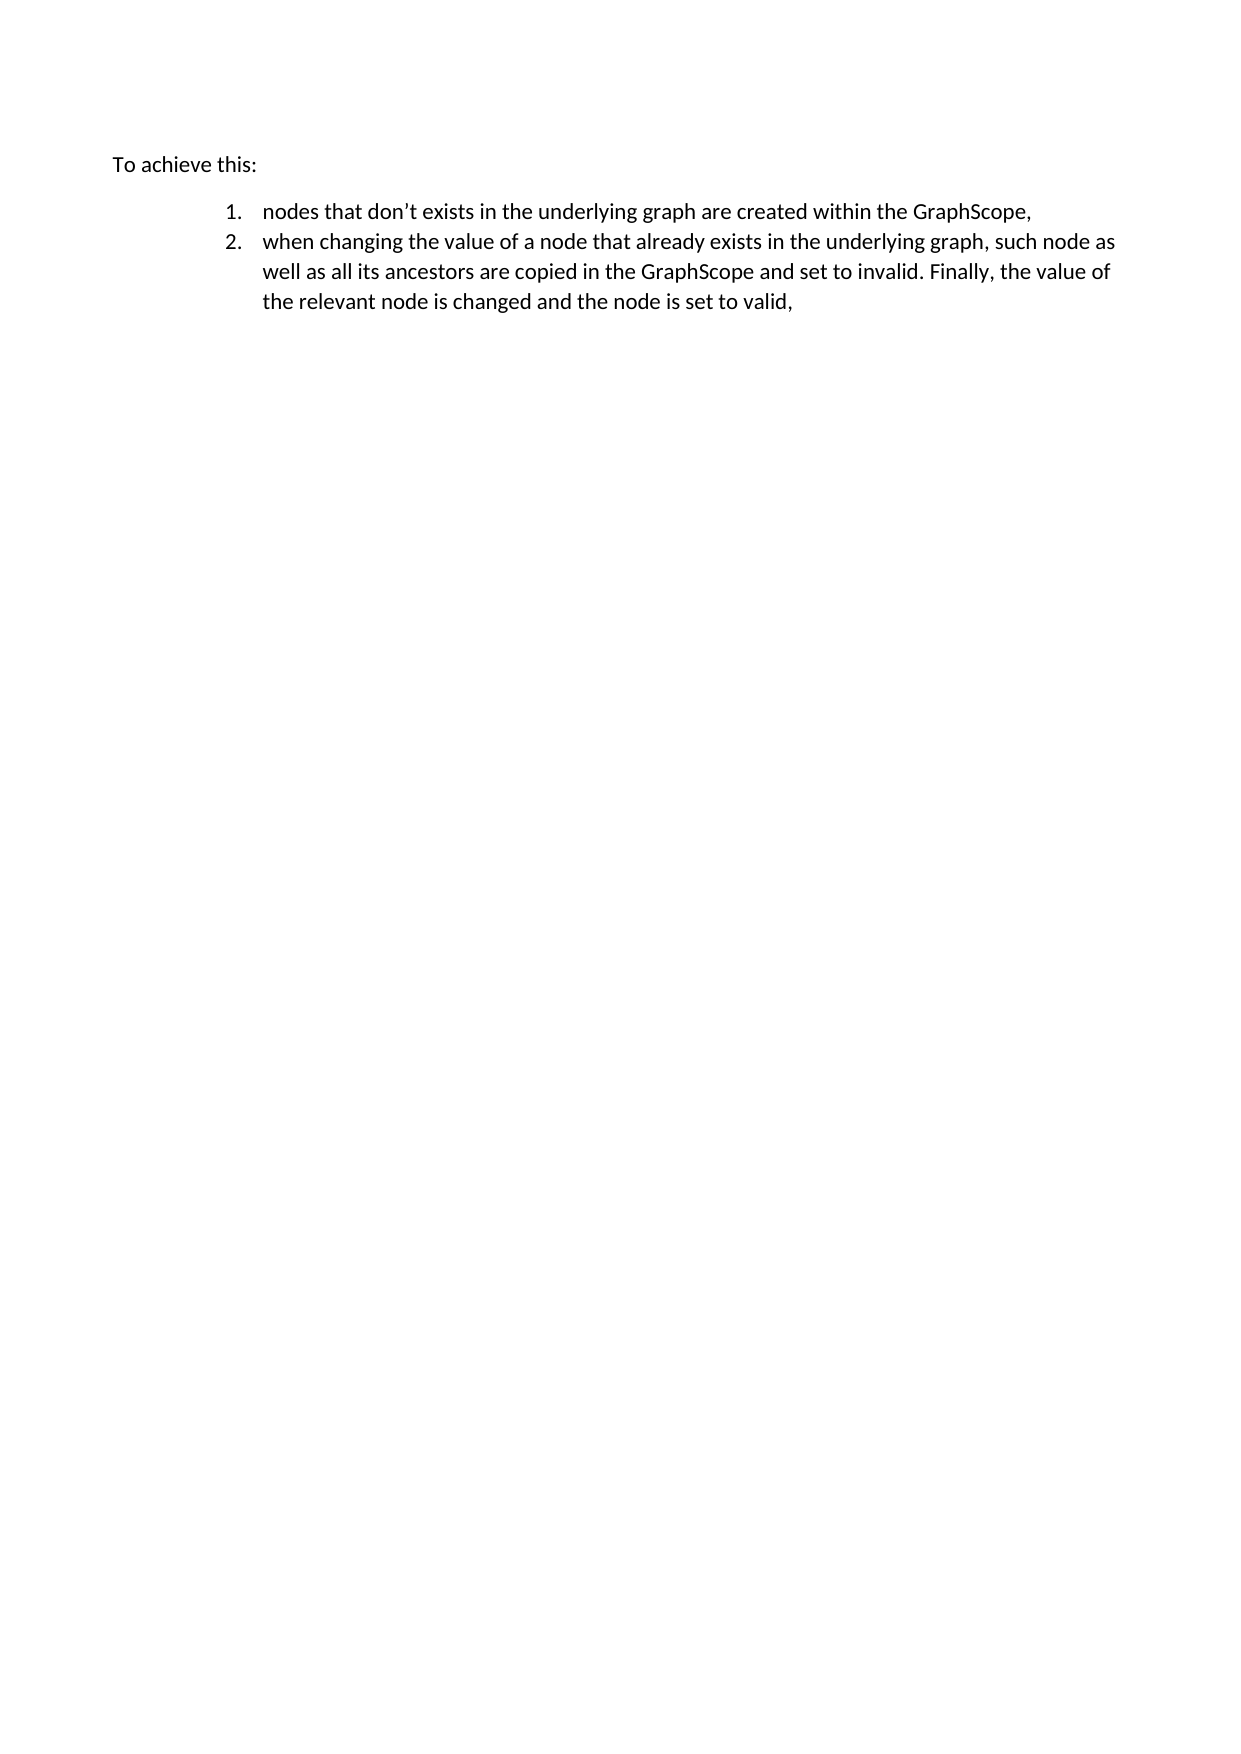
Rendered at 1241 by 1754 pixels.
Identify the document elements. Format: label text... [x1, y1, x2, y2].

list nodes that don’t exists in the underlying graph are created within the GraphScope, [225, 197, 1128, 225]
text To achieve this: [112, 150, 1128, 178]
list when changing the value of a node that already exists in the underlying graph, such node as well as all its ancestors are copied in the GraphScope and set to invalid. Finally, the value of the relevant node is changed and the node is set to valid, [225, 227, 1128, 316]
